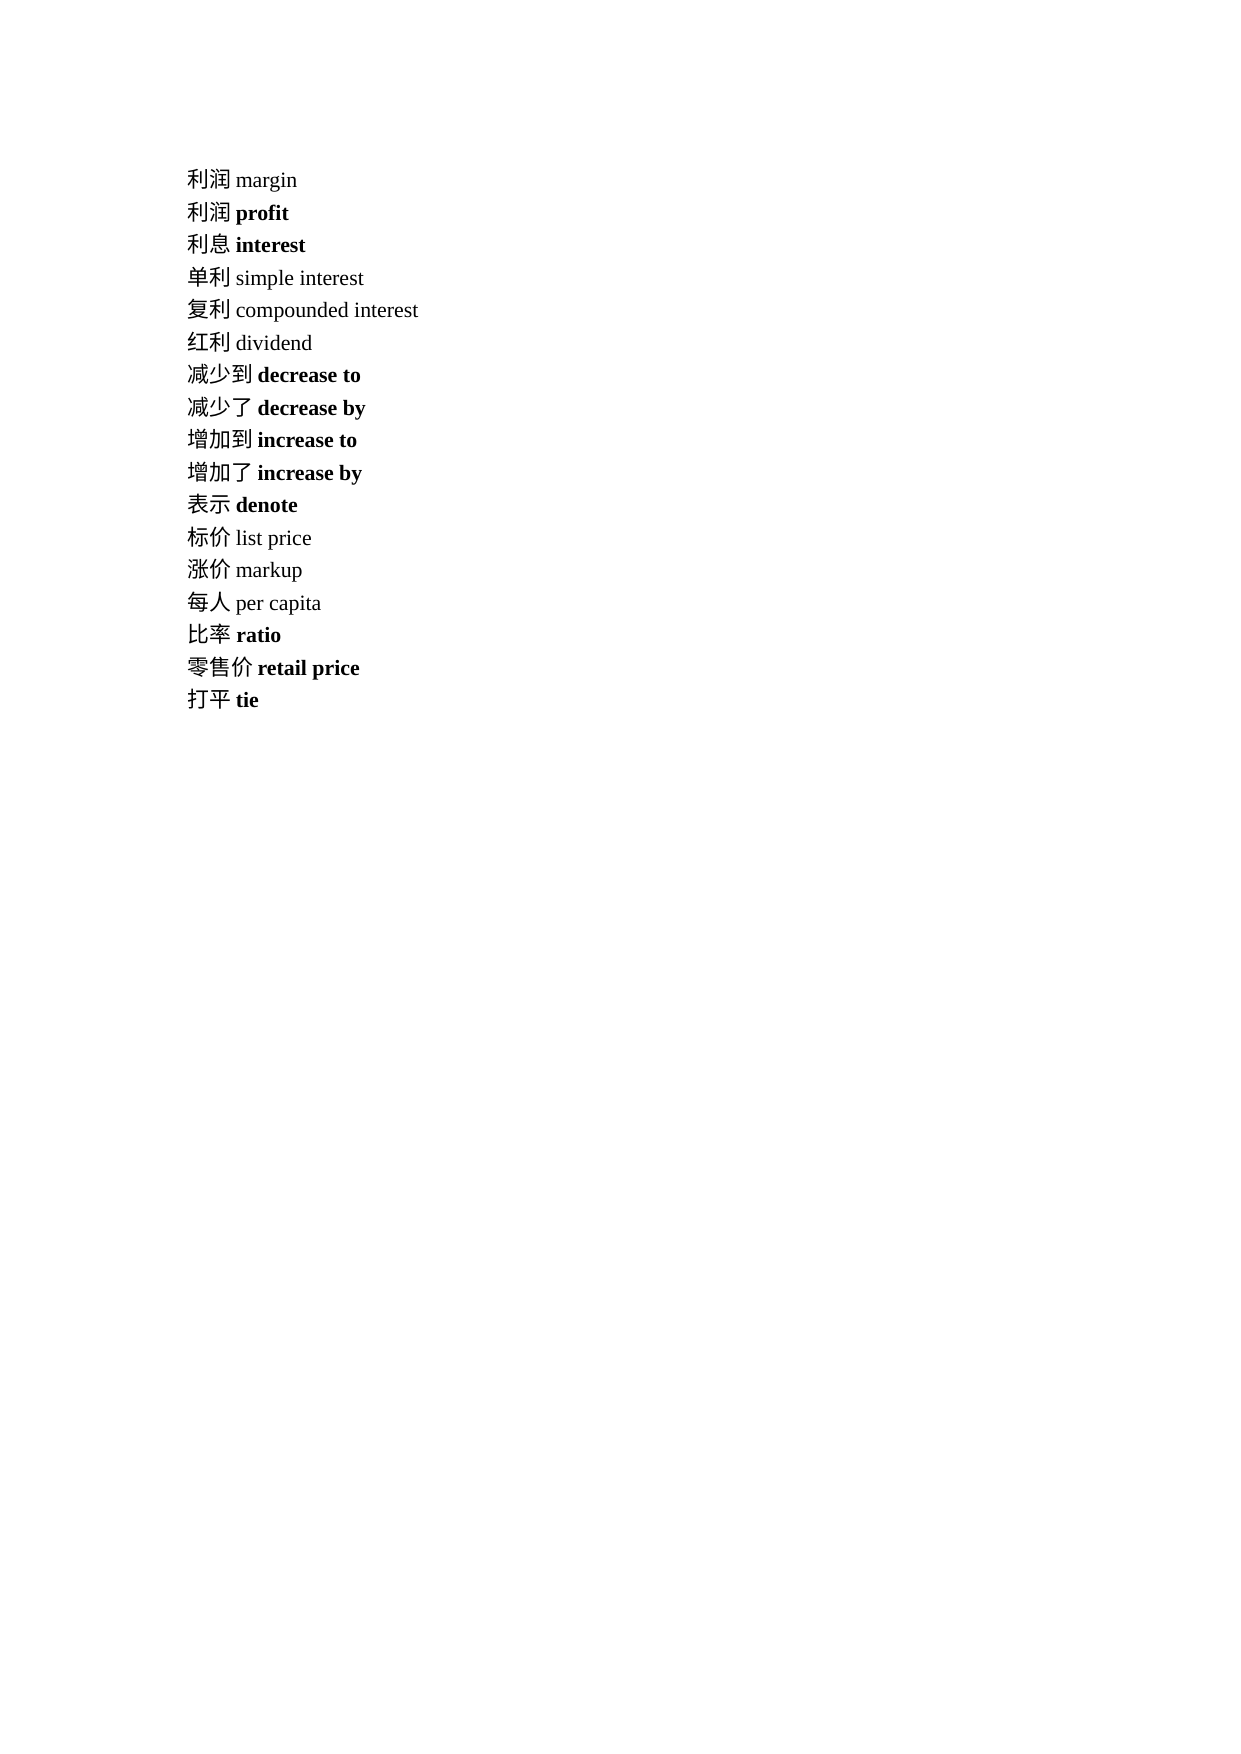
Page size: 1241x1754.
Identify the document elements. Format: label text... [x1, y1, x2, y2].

text 表示denote [187, 487, 1053, 519]
text 增加了increase by [187, 454, 1053, 487]
text 红利dividend [187, 324, 1053, 357]
text 涨价markup [187, 552, 1053, 584]
text 利息interest [187, 227, 1053, 259]
text 标价list price [187, 519, 1053, 552]
text 复利compounded interest [187, 292, 1053, 324]
text 利润profit [187, 194, 1053, 227]
text 利润margin [187, 162, 1053, 194]
text 打平tie [187, 682, 1053, 714]
text 减少了decrease by [187, 389, 1053, 422]
text 增加到increase to [187, 422, 1053, 454]
text 单利simple interest [187, 259, 1053, 292]
text 减少到decrease to [187, 357, 1053, 389]
text 比率 ratio [187, 617, 1053, 649]
text 每人per capita [187, 584, 1053, 617]
text 零售价retail price [187, 649, 1053, 682]
